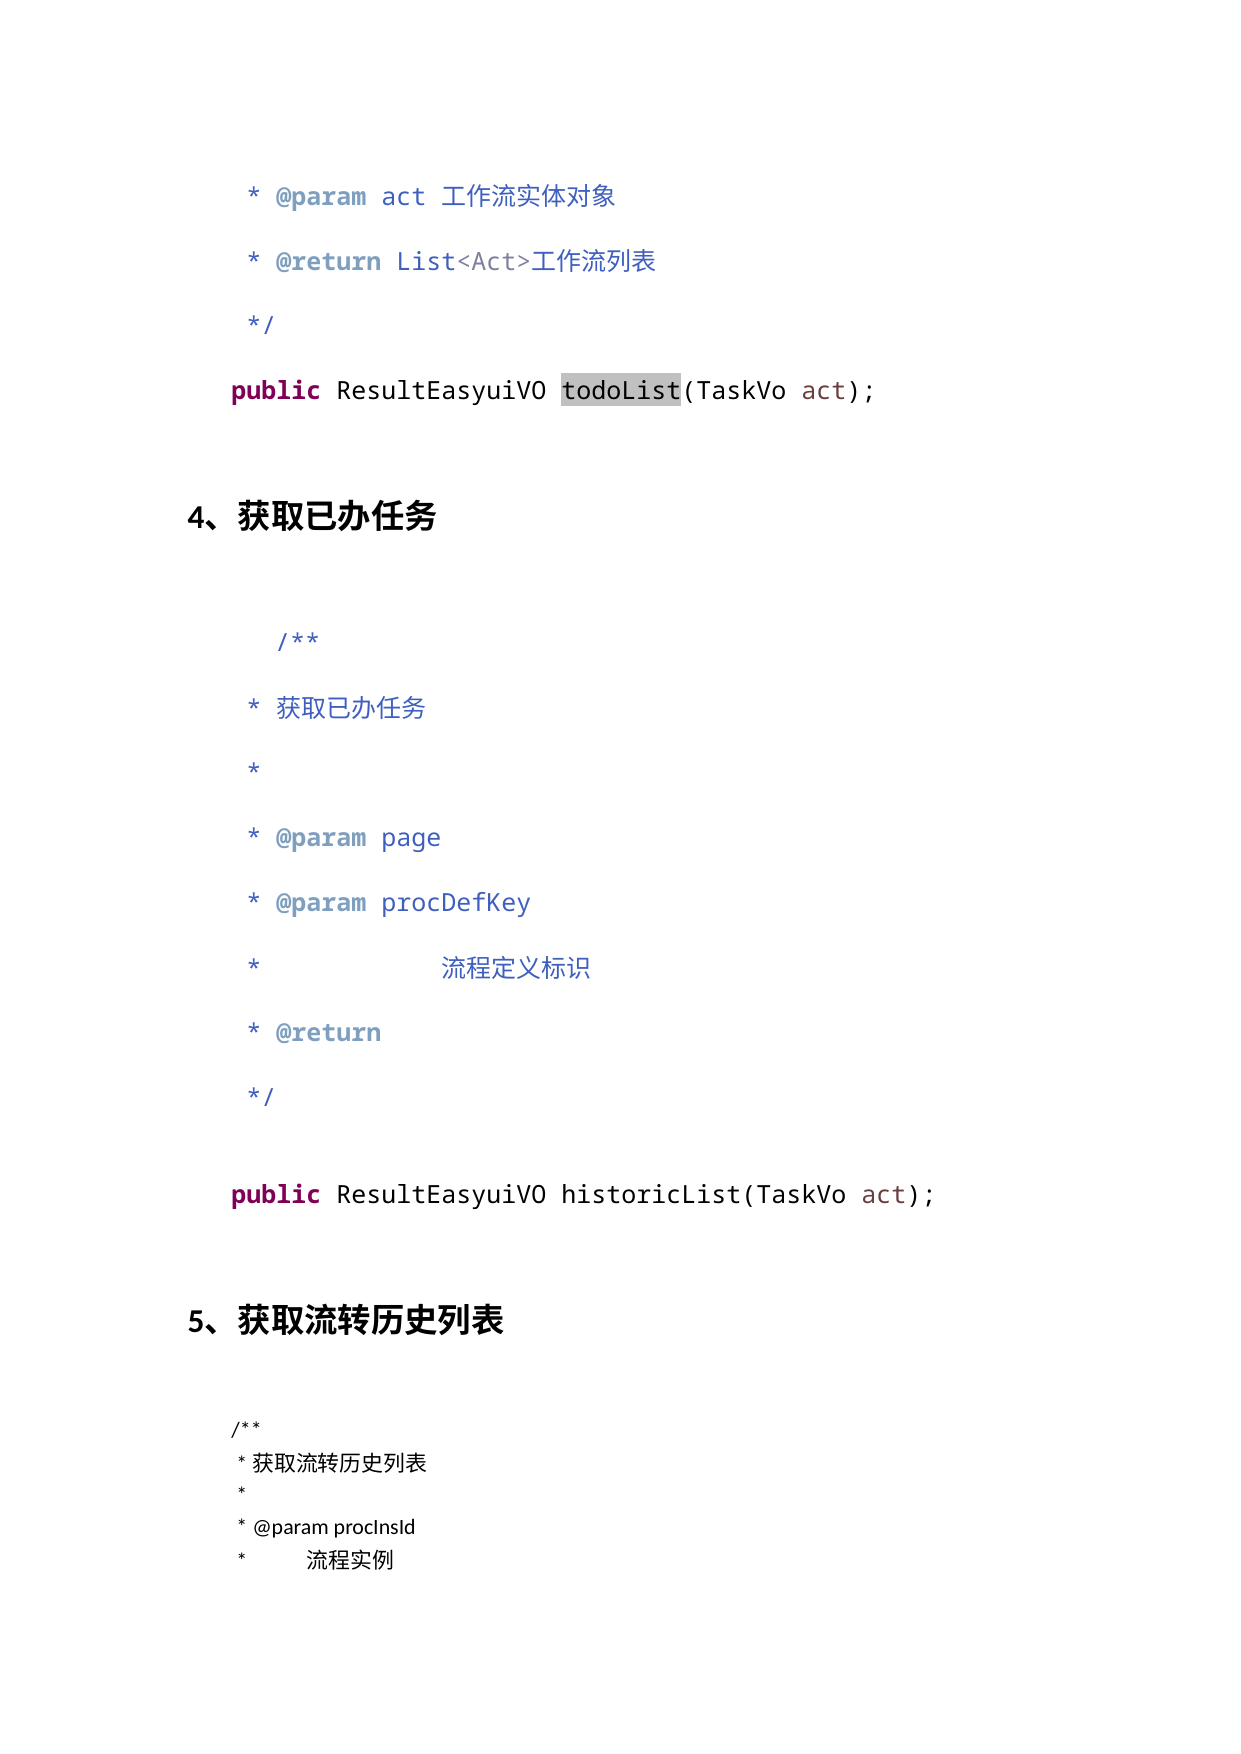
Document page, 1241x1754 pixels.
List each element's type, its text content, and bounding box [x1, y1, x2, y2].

text * @return [187, 999, 1053, 1064]
text * [187, 739, 1053, 804]
text /** [187, 1413, 1053, 1446]
text * @param page [187, 804, 1053, 869]
text * @return List<Act>工作流列表 [187, 227, 1053, 292]
text * 流程实例 [187, 1543, 1053, 1576]
text */ [187, 1064, 1053, 1129]
text public ResultEasyuiVO historicList(TaskVo act); [187, 1161, 1053, 1226]
subtitle 5、获取流转历史列表 [187, 1286, 1053, 1351]
text public ResultEasyuiVO todoList(TaskVo act); [187, 357, 1053, 422]
text * @param procDefKey [187, 869, 1053, 934]
text * @param act 工作流实体对象 [187, 162, 1053, 227]
subtitle 4、获取已办任务 [187, 482, 1053, 547]
text * [187, 1478, 1053, 1511]
text * @param procInsId [187, 1511, 1053, 1543]
text /** [187, 609, 1053, 674]
text * 获取已办任务 [187, 674, 1053, 739]
text */ [187, 292, 1053, 357]
text * 流程定义标识 [187, 934, 1053, 999]
text * 获取流转历史列表 [187, 1446, 1053, 1478]
